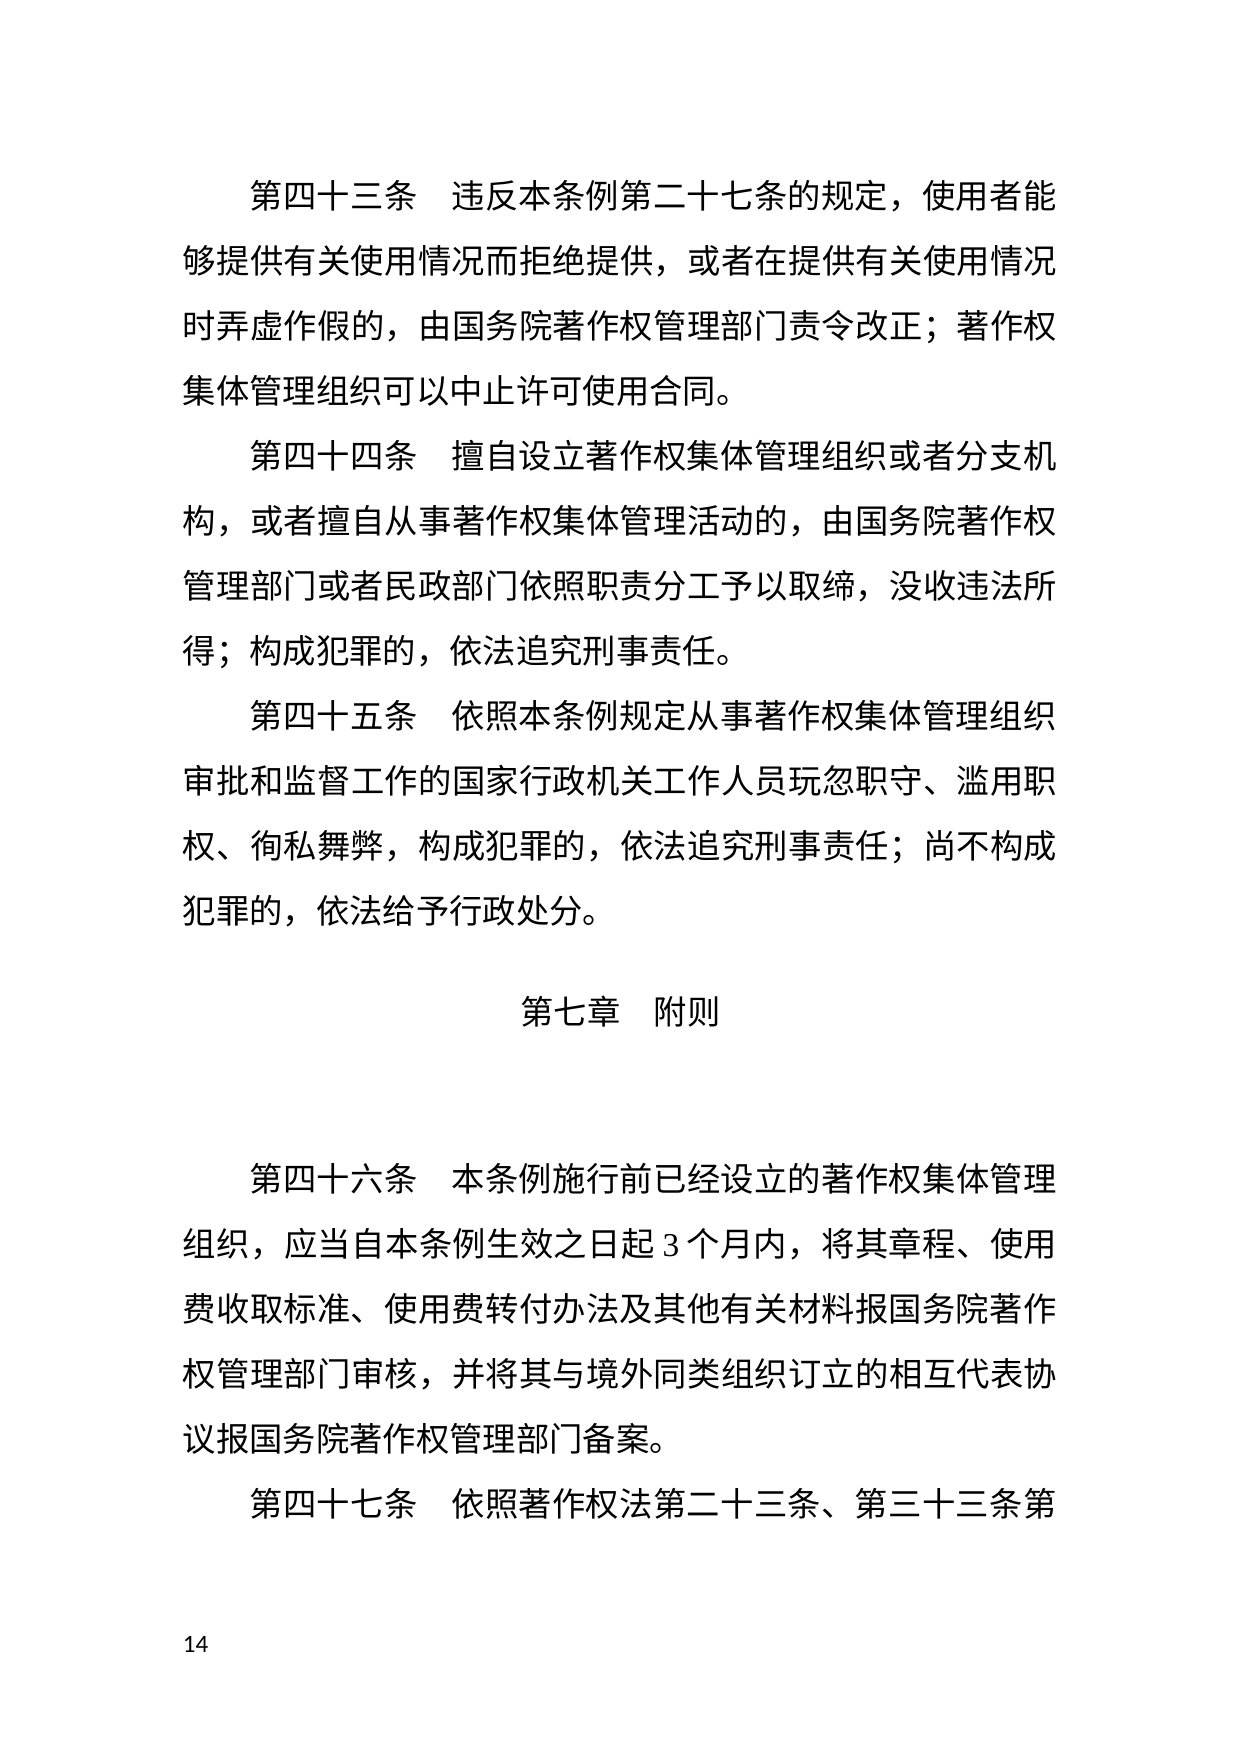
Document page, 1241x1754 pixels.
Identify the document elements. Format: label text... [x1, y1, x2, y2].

text 第四十五条 依照本条例规定从事著作权集体管理组织审批和监督工作的国家行政机关工作人员玩忽职守、滥用职权、徇私舞弊，构成犯罪的，依法追究刑事责任；尚不构成犯罪的，依法给予行政处分。 [183, 682, 1058, 942]
subtitle 第七章 附则 [183, 977, 1058, 1042]
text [183, 1470, 1058, 1535]
text 第四十四条 擅自设立著作权集体管理组织或者分支机构，或者擅自从事著作权集体管理活动的，由国务院著作权管理部门或者民政部门依照职责分工予以取缔，没收违法所得；构成犯罪的，依法追究刑事责任。 [183, 422, 1058, 682]
text 第四十六条 本条例施行前已经设立的著作权集体管理组织，应当自本条例生效之日起3个月内，将其章程、使用费收取标准、使用费转付办法及其他有关材料报国务院著作权管理部门审核，并将其与境外同类组织订立的相互代表协议报国务院著作权管理部门备案。 [183, 1145, 1058, 1470]
text 第四十三条 违反本条例第二十七条的规定，使用者能够提供有关使用情况而拒绝提供，或者在提供有关使用情况时弄虚作假的，由国务院著作权管理部门责令改正；著作权集体管理组织可以中止许可使用合同。 [183, 162, 1058, 422]
